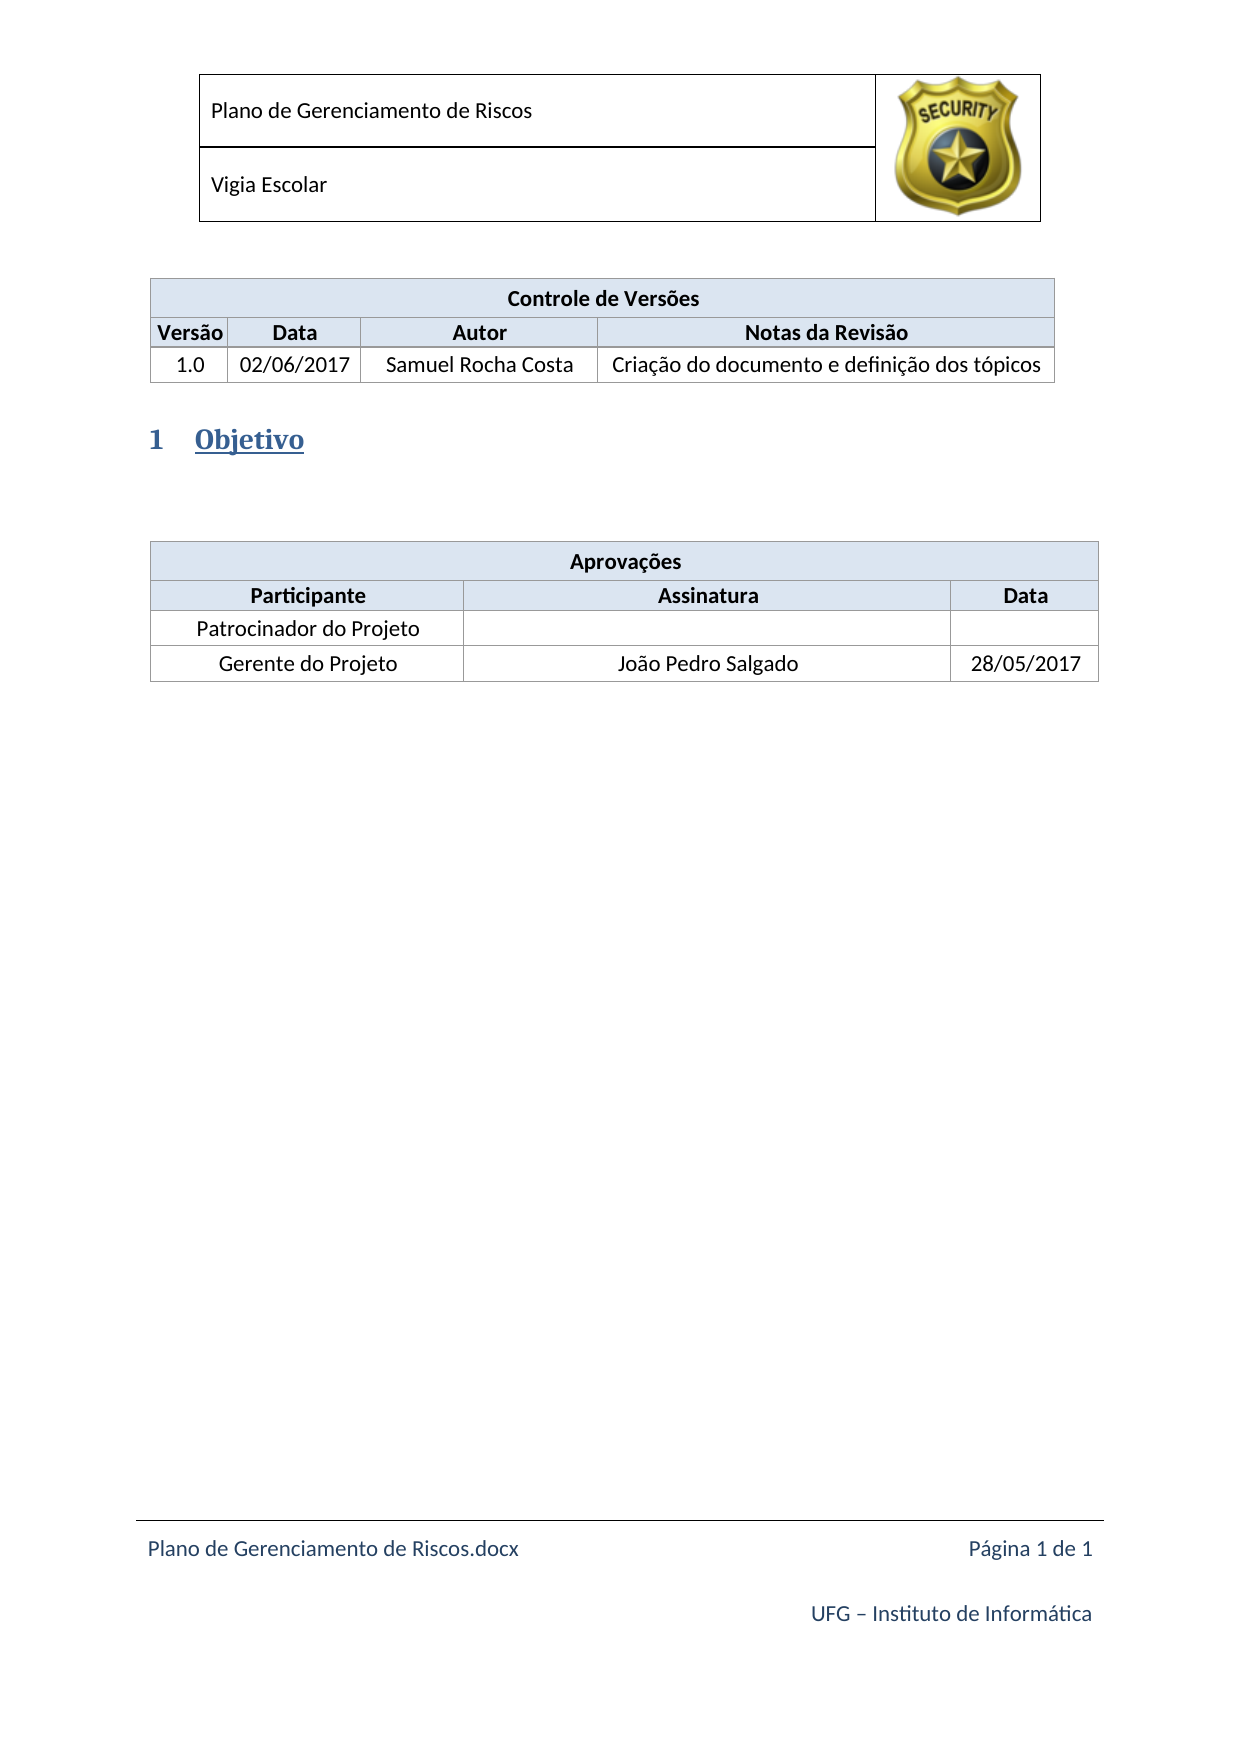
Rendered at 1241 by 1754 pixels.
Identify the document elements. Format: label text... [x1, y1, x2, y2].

table_header Controle de Versões [151, 279, 1054, 317]
table_cell Notas da Revisão [598, 318, 1054, 346]
table_cell Assinatura [464, 581, 950, 610]
table_cell Data [951, 581, 1098, 610]
table_cell Samuel Rocha Costa [361, 348, 597, 382]
picture [887, 74, 1033, 221]
table_cell [951, 611, 1098, 645]
table_cell Gerente do Projeto [151, 646, 463, 681]
table_cell 1.0 [151, 348, 227, 382]
table_cell Data [228, 318, 360, 346]
table_cell 28/05/2017 [951, 646, 1098, 681]
subtitle Objetivo [150, 423, 1090, 457]
table_cell João Pedro Salgado [464, 646, 950, 681]
table_cell Participante [151, 581, 463, 610]
table_cell Patrocinador do Projeto [151, 611, 463, 645]
table_cell 02/06/2017 [228, 348, 360, 382]
table_cell Versão [151, 318, 227, 346]
table_cell [464, 611, 950, 645]
table_cell Autor [361, 318, 597, 346]
table_cell Criação do documento e definição dos tópicos [598, 348, 1054, 382]
table_header Aprovações [151, 542, 1098, 580]
